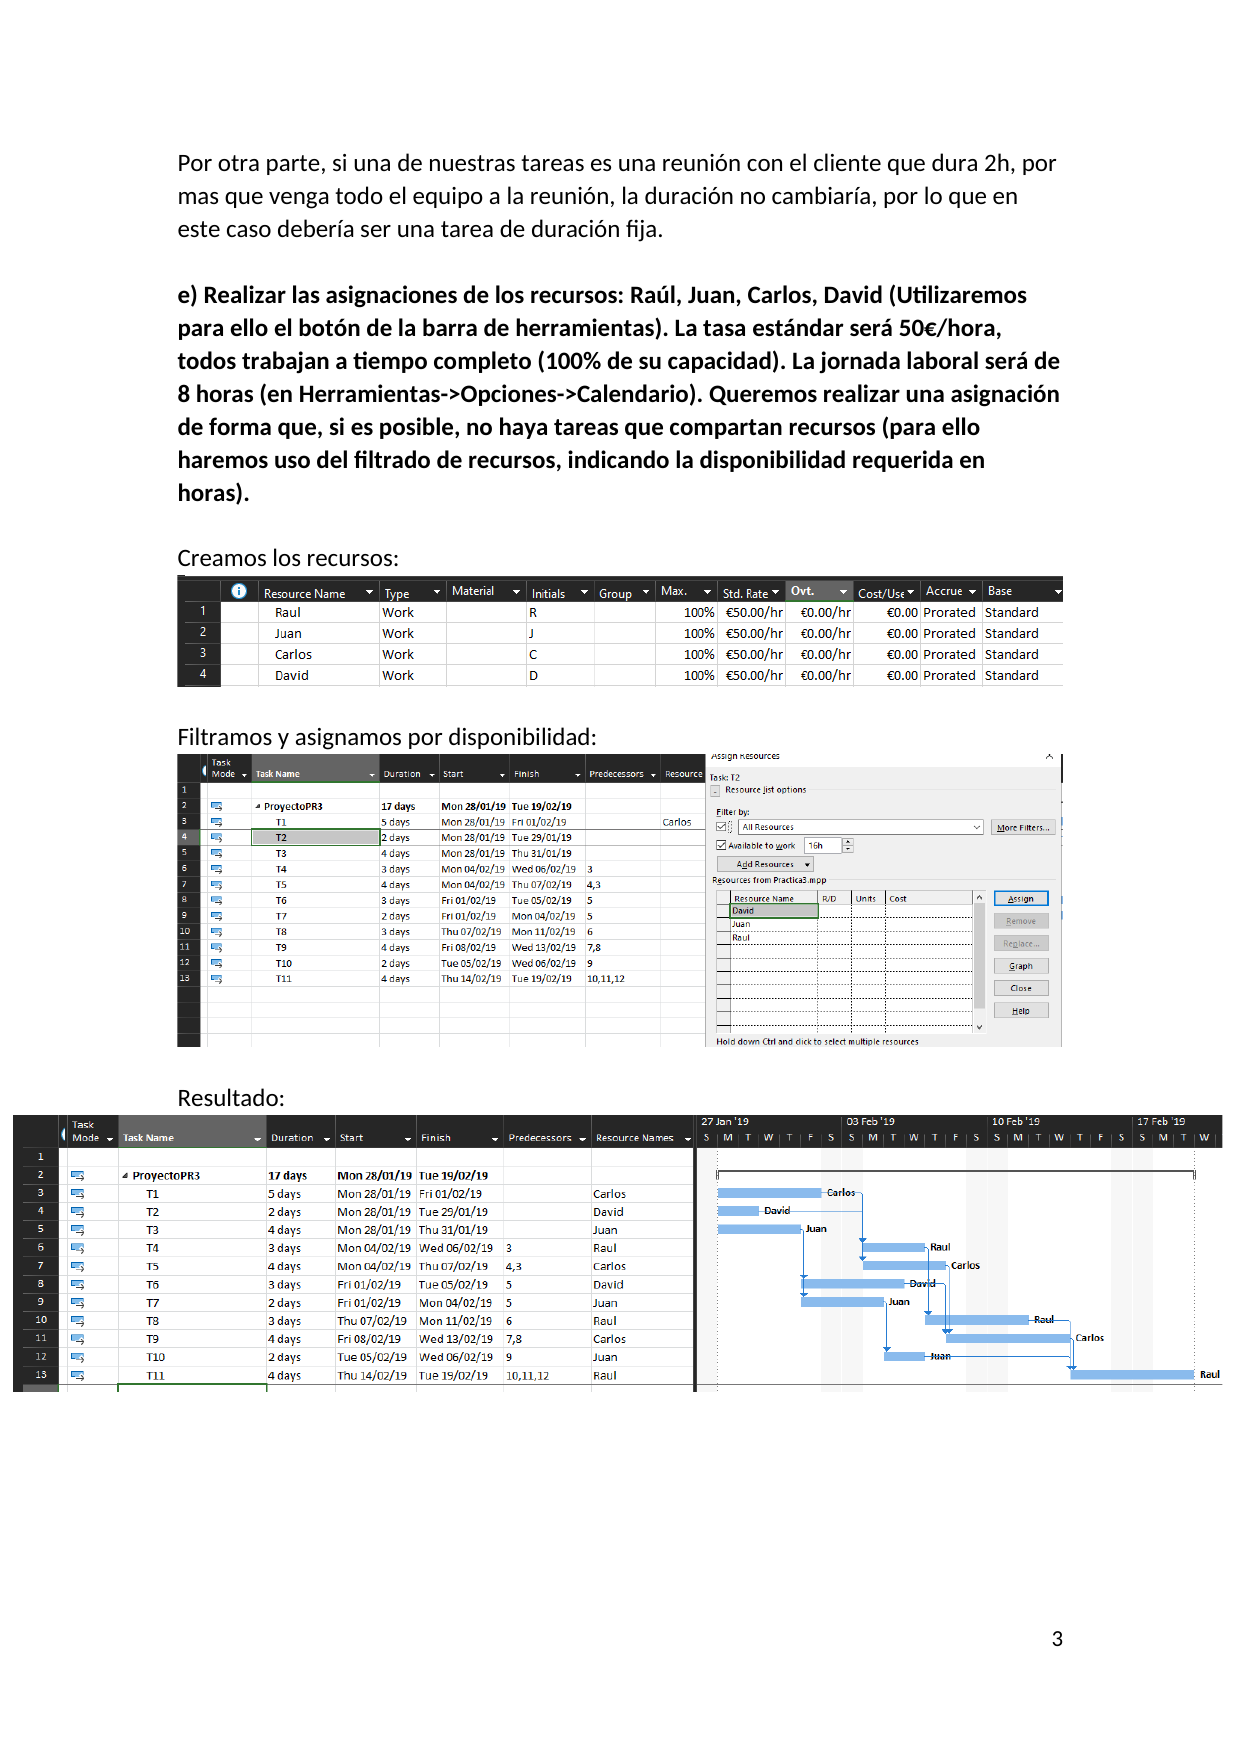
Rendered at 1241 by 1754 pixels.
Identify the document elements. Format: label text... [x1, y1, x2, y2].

text Resultado: [177, 1082, 1063, 1113]
picture [13, 1115, 1223, 1392]
picture [177, 575, 1063, 687]
text horas). [177, 477, 1063, 507]
text 8 horas (en Herramientas->Opciones->Calendario). Queremos realizar una asignación de forma que, si es posible, no haya tareas que compartan recursos (para ello haremos uso del filtrado de recursos, indicando la disponibilidad requerida en [177, 378, 1063, 474]
text e) Realizar las asignaciones de los recursos: Raúl, Juan, Carlos, David (Utilizaremos [177, 279, 1063, 310]
picture [177, 754, 1063, 1047]
text Filtramos y asignamos por disponibilidad: [177, 721, 1063, 752]
text Creamos los recursos: [177, 543, 1063, 573]
text para ello el botón de la barra de herramientas). La tasa estándar será 50€/hora, [177, 312, 1063, 343]
text todos trabajan a tiempo completo (100% de su capacidad). La jornada laboral será de [177, 345, 1063, 376]
text Por otra parte, si una de nuestras tareas es una reunión con el cliente que dura 2h, por mas que venga todo el equipo a la reunión, la duración no cambiaría, por lo que en este caso debería ser una tarea de duración fija. [177, 148, 1063, 244]
